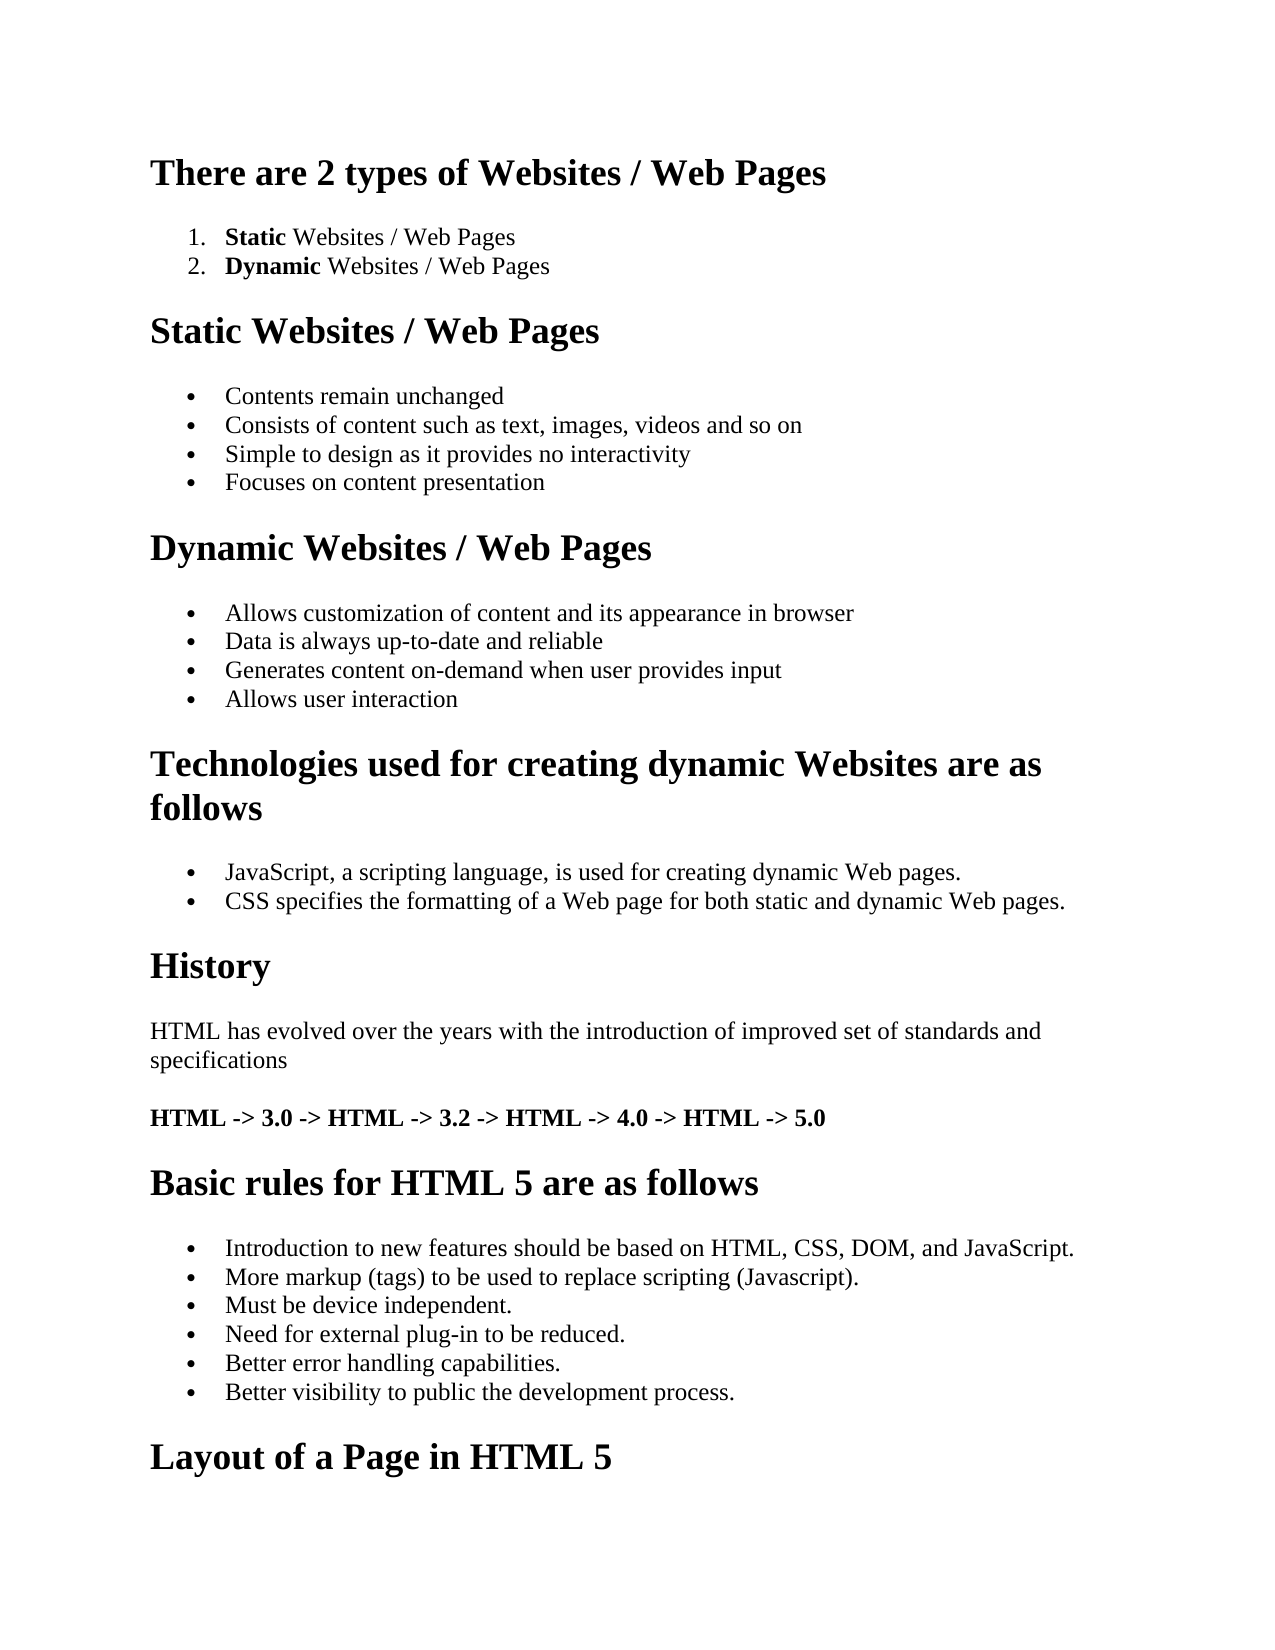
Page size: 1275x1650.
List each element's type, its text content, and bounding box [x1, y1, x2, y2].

list Introduction to new features should be based on HTML, CSS, DOM, and JavaScript. [187, 1233, 1125, 1262]
text History [150, 944, 1125, 987]
list Simple to design as it provides no interactivity [187, 439, 1125, 467]
list Focuses on content presentation [187, 467, 1125, 496]
text Technologies used for creating dynamic Websites are as follows [150, 742, 1125, 828]
list Dynamic Websites / Web Pages [187, 251, 1125, 280]
text Dynamic Websites / Web Pages [150, 525, 1125, 568]
list Static Websites / Web Pages [187, 222, 1125, 251]
list Contents remain unchanged [187, 381, 1125, 410]
text Static Websites / Web Pages [150, 309, 1125, 352]
text HTML -> 3.0 -> HTML -> 3.2 -> HTML -> 4.0 -> HTML -> 5.0 [150, 1103, 1125, 1132]
text HTML has evolved over the years with the introduction of improved set of standards and specifications [150, 1016, 1125, 1074]
list Data is always up-to-date and reliable [187, 626, 1125, 655]
list JavaScript, a scripting language, is used for creating dynamic Web pages. [187, 857, 1125, 886]
text There are 2 types of Websites / Web Pages [150, 150, 1125, 193]
text Basic rules for HTML 5 are as follows [150, 1161, 1125, 1204]
list Consists of content such as text, images, videos and so on [187, 410, 1125, 439]
list Generates content on-demand when user provides input [187, 655, 1125, 684]
list Need for external plug-in to be reduced. [187, 1319, 1125, 1348]
list Better visibility to public the development process. [187, 1377, 1125, 1406]
list Allows customization of content and its appearance in browser [187, 598, 1125, 626]
text Layout of a Page in HTML 5 [150, 1435, 1125, 1478]
list Allows user interaction [187, 684, 1125, 713]
list More markup (tags) to be used to replace scripting (Javascript). [187, 1262, 1125, 1291]
list Better error handling capabilities. [187, 1348, 1125, 1377]
list Must be device independent. [187, 1291, 1125, 1319]
list CSS specifies the formatting of a Web page for both static and dynamic Web pages. [187, 886, 1125, 915]
